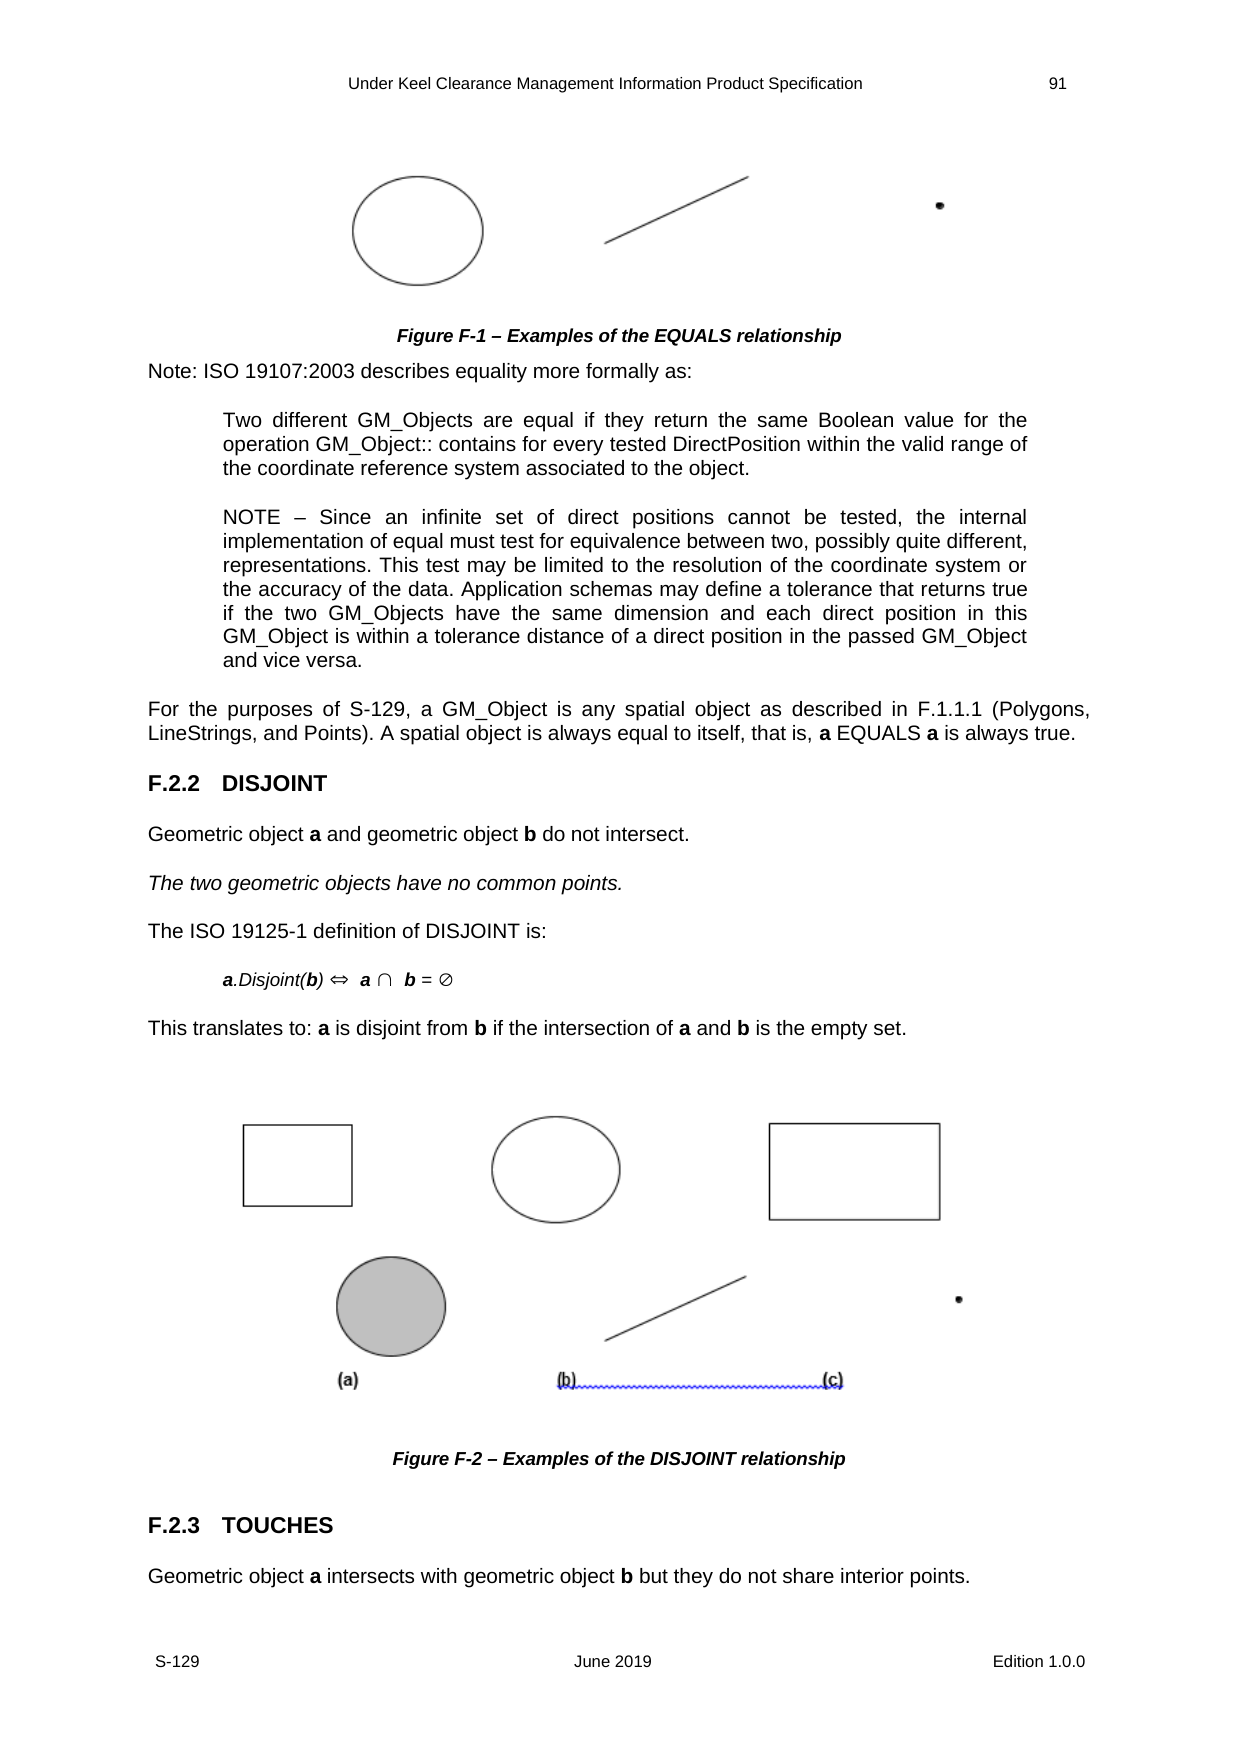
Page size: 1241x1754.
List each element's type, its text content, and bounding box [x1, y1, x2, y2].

text Geometric object a and geometric object b do not intersect. [148, 821, 1092, 845]
text Note: ISO 19107:2003 describes equality more formally as: [148, 359, 1092, 383]
picture [297, 147, 1008, 300]
subtitle TOUCHES [148, 1512, 1092, 1538]
text Figure F-1 – Examples of the EQUALS relationship [148, 324, 1092, 346]
text NOTE – Since an infinite set of direct positions cannot be tested, the internal implementation of equal must test for equivalence between two, possibly quite different, representations. This test may be limited to the resolution of the coordinate system or the accuracy of the data. Application schemas may define a tolerance that returns true if the two GM_Objects have the same dimension and each direct position in this GM_Object is within a tolerance distance of a direct position in the passed GM_Object and vice versa. [223, 504, 1029, 672]
text For the purposes of S-129, a GM_Object is any spatial object as described in F.1.1.1 (Polygons, LineStrings, and Points). A spatial object is always equal to itself, that is, a EQUALS a is always true. [148, 697, 1092, 745]
text Geometric object a intersects with geometric object b but they do not share interior points. [148, 1563, 1092, 1587]
text The ISO 19125-1 definition of DISJOINT is: [148, 919, 1092, 943]
text a.Disjoint(b) a b =  [148, 968, 1092, 991]
text Two different GM_Objects are equal if they return the same Boolean value for the operation GM_Object:: contains for every tested DirectPosition within the valid range of the coordinate reference system associated to the object. [223, 408, 1029, 479]
text Figure F-2 – Examples of the DISJOINT relationship [148, 1448, 1092, 1469]
text This translates to: a is disjoint from b if the intersection of a and b is the empty set. [148, 1016, 1092, 1039]
subtitle DISJOINT [148, 770, 1092, 796]
picture [232, 1108, 1008, 1423]
text The two geometric objects have no common points. [148, 870, 1092, 894]
